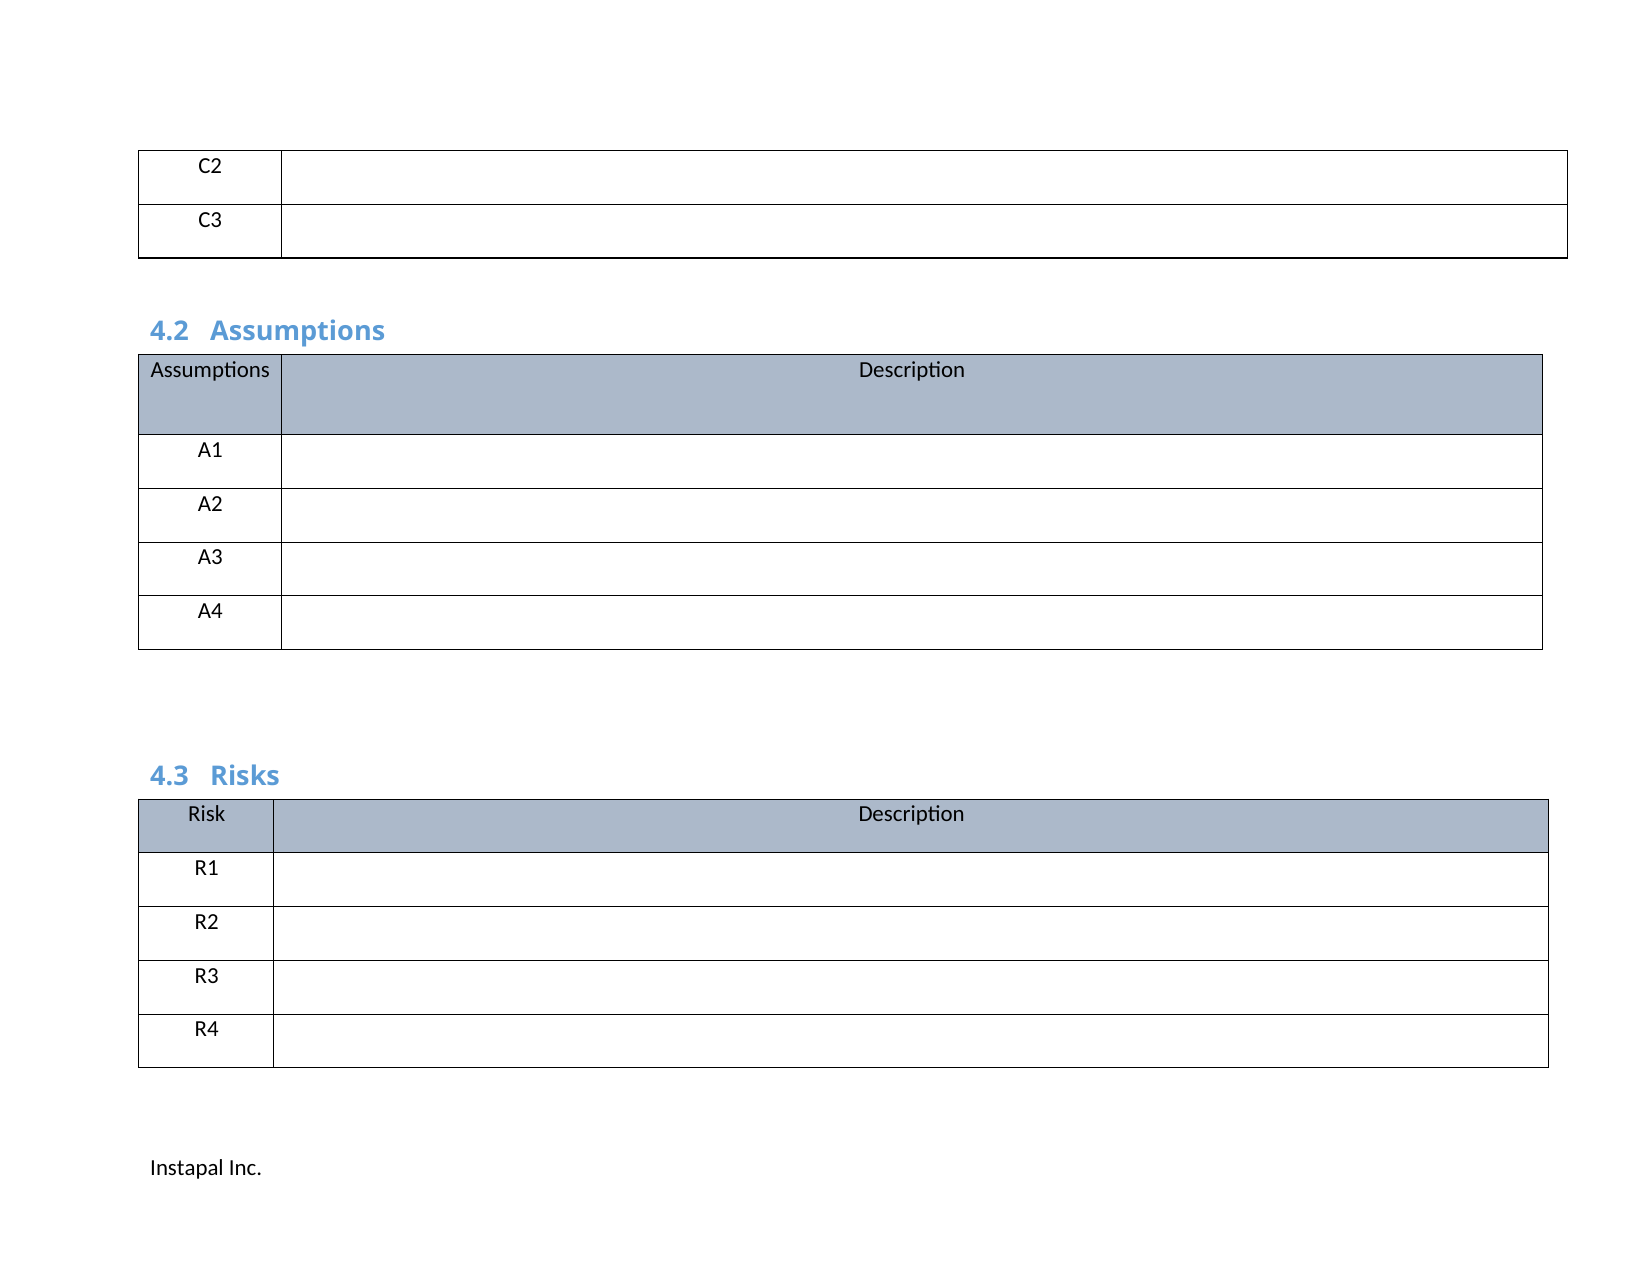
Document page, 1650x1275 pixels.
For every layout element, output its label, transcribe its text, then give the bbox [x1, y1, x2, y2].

table_cell A4 [139, 596, 281, 649]
table_cell C2 [139, 151, 281, 204]
table_cell R2 [139, 907, 273, 960]
table_header Assumptions [139, 355, 281, 434]
table_cell R3 [139, 961, 273, 1013]
table_cell R1 [139, 853, 273, 906]
table_cell [274, 1015, 1548, 1067]
table_cell A1 [139, 435, 281, 488]
table_header Description [274, 800, 1548, 852]
table_header Risk [139, 800, 273, 852]
table_cell [274, 907, 1548, 960]
table_cell [282, 435, 1542, 488]
table_cell [282, 489, 1542, 542]
table_cell [282, 205, 1567, 257]
table_cell [274, 961, 1548, 1013]
table_cell R4 [139, 1015, 273, 1067]
table_cell A3 [139, 543, 281, 595]
table_cell [282, 596, 1542, 649]
table_cell [282, 543, 1542, 595]
subtitle Risks [150, 756, 1500, 793]
table_header Description [282, 355, 1542, 434]
table_cell [282, 151, 1567, 204]
table_cell A2 [139, 489, 281, 542]
subtitle Assumptions [150, 312, 1500, 348]
table_cell C3 [139, 205, 281, 257]
table_cell [274, 853, 1548, 906]
